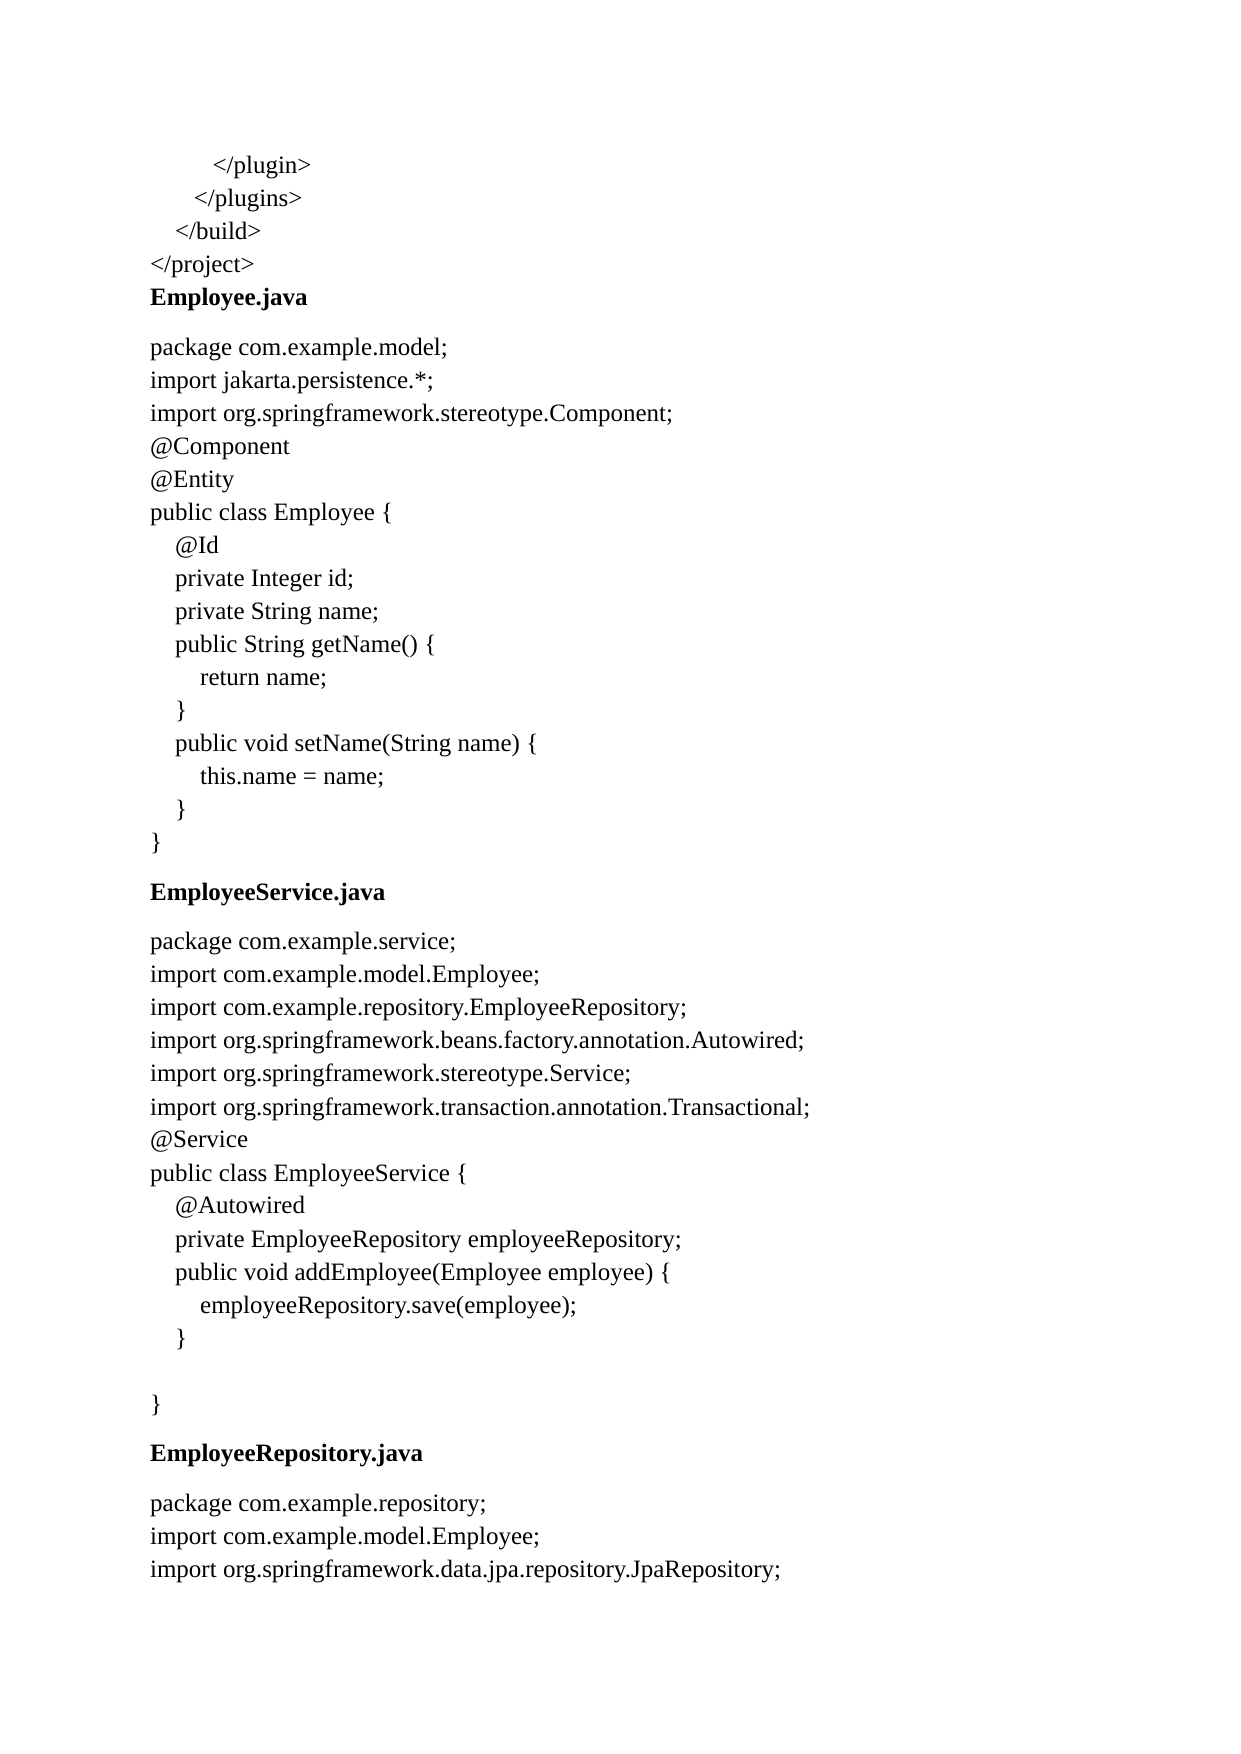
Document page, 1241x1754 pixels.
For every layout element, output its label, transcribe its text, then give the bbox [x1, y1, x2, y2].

text EmployeeService.java [150, 877, 1090, 906]
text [150, 150, 1090, 311]
text package com.example.service; import com.example.model.Employee; import com.example.repository.EmployeeRepository; import org.springframework.beans.factory.annotation.Autowired; import org.springframework.stereotype.Service; import org.springframework.transaction.annotation.Transactional; @Service public class EmployeeService { @Autowired private EmployeeRepository employeeRepository; public void addEmployee(Employee employee) { employeeRepository.save(employee); } } [150, 926, 1090, 1417]
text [150, 1488, 1090, 1583]
text EmployeeRepository.java [150, 1438, 1090, 1467]
text package com.example.model; import jakarta.persistence.*; import org.springframework.stereotype.Component; @Component @Entity public class Employee { @Id private Integer id; private String name; public String getName() { return name; } public void setName(String name) { this.name = name; } } [150, 332, 1090, 856]
